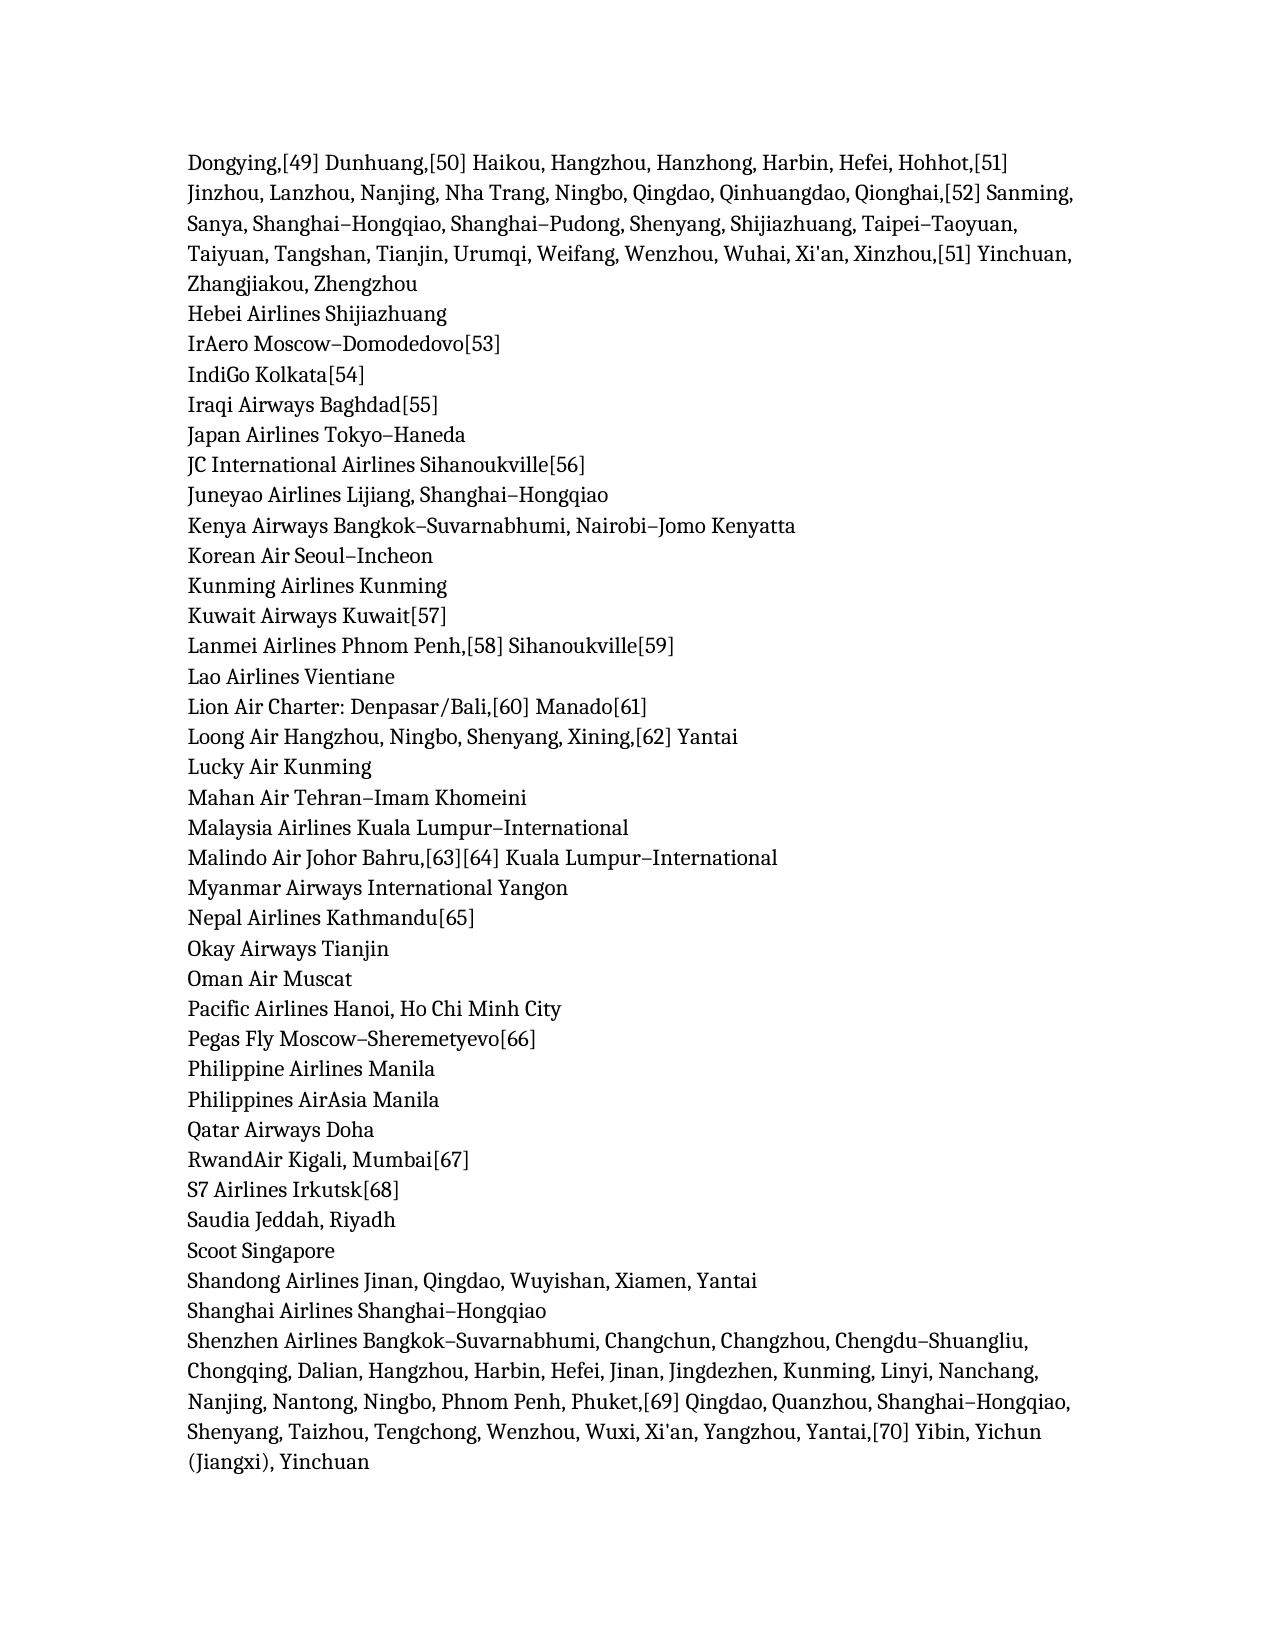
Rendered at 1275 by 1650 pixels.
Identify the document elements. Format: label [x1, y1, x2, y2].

text [187, 150, 1087, 1475]
